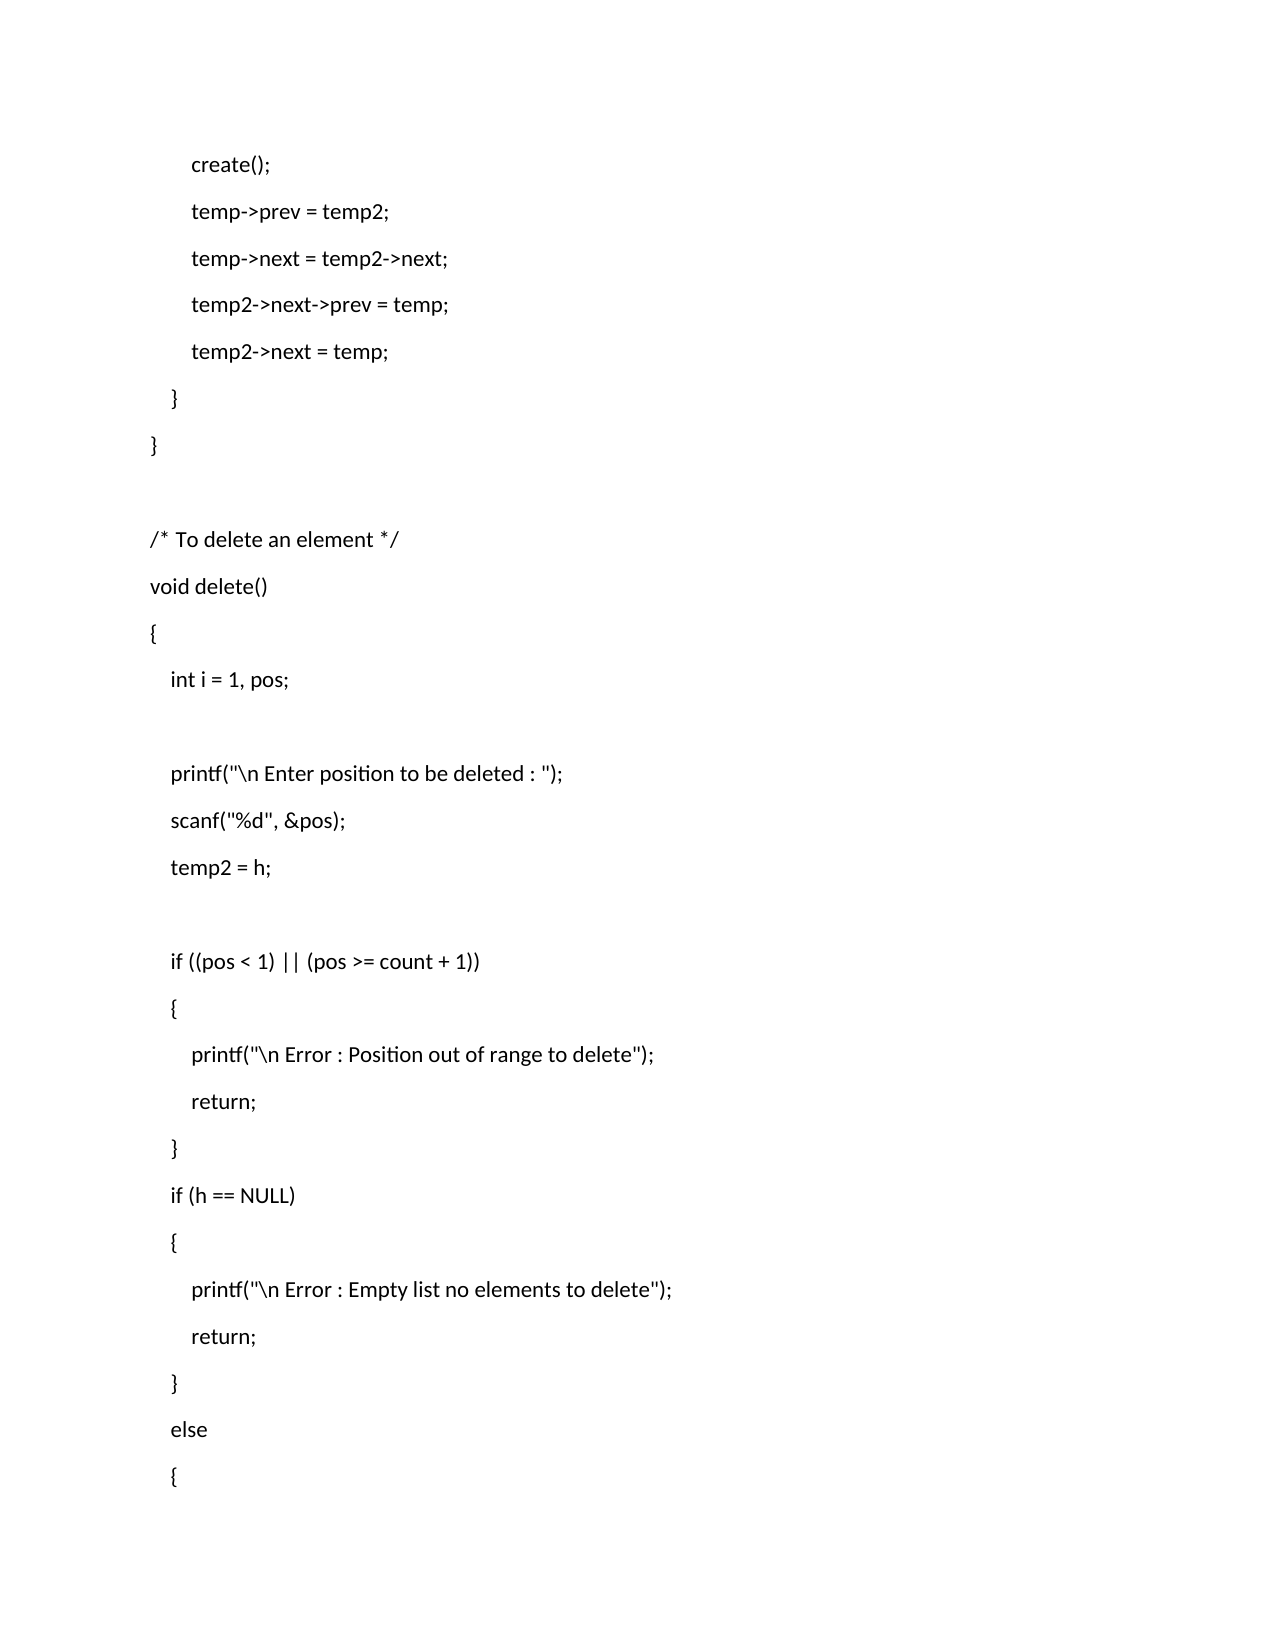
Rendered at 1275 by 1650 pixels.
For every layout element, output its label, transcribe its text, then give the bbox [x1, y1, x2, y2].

text { [150, 1462, 1125, 1491]
text printf("\n Enter position to be deleted : "); [150, 759, 1125, 787]
text return; [150, 1322, 1125, 1350]
text temp->next = temp2->next; [150, 244, 1125, 272]
text { [150, 1228, 1125, 1256]
text temp2 = h; [150, 853, 1125, 881]
text /* To delete an element */ [150, 525, 1125, 553]
text void delete() [150, 572, 1125, 600]
text } [150, 1369, 1125, 1397]
text if ((pos < 1) || (pos >= count + 1)) [150, 947, 1125, 975]
text else [150, 1416, 1125, 1444]
text { [150, 994, 1125, 1022]
text temp2->next->prev = temp; [150, 291, 1125, 319]
text { [150, 619, 1125, 647]
text printf("\n Error : Empty list no elements to delete"); [150, 1275, 1125, 1303]
text return; [150, 1087, 1125, 1116]
text int i = 1, pos; [150, 666, 1125, 694]
text } [150, 384, 1125, 412]
text } [150, 1134, 1125, 1162]
text } [150, 431, 1125, 459]
text printf("\n Error : Position out of range to delete"); [150, 1041, 1125, 1069]
text create(); [150, 150, 1125, 178]
text scanf("%d", &pos); [150, 806, 1125, 834]
text temp->prev = temp2; [150, 197, 1125, 225]
text temp2->next = temp; [150, 337, 1125, 366]
text if (h == NULL) [150, 1181, 1125, 1209]
